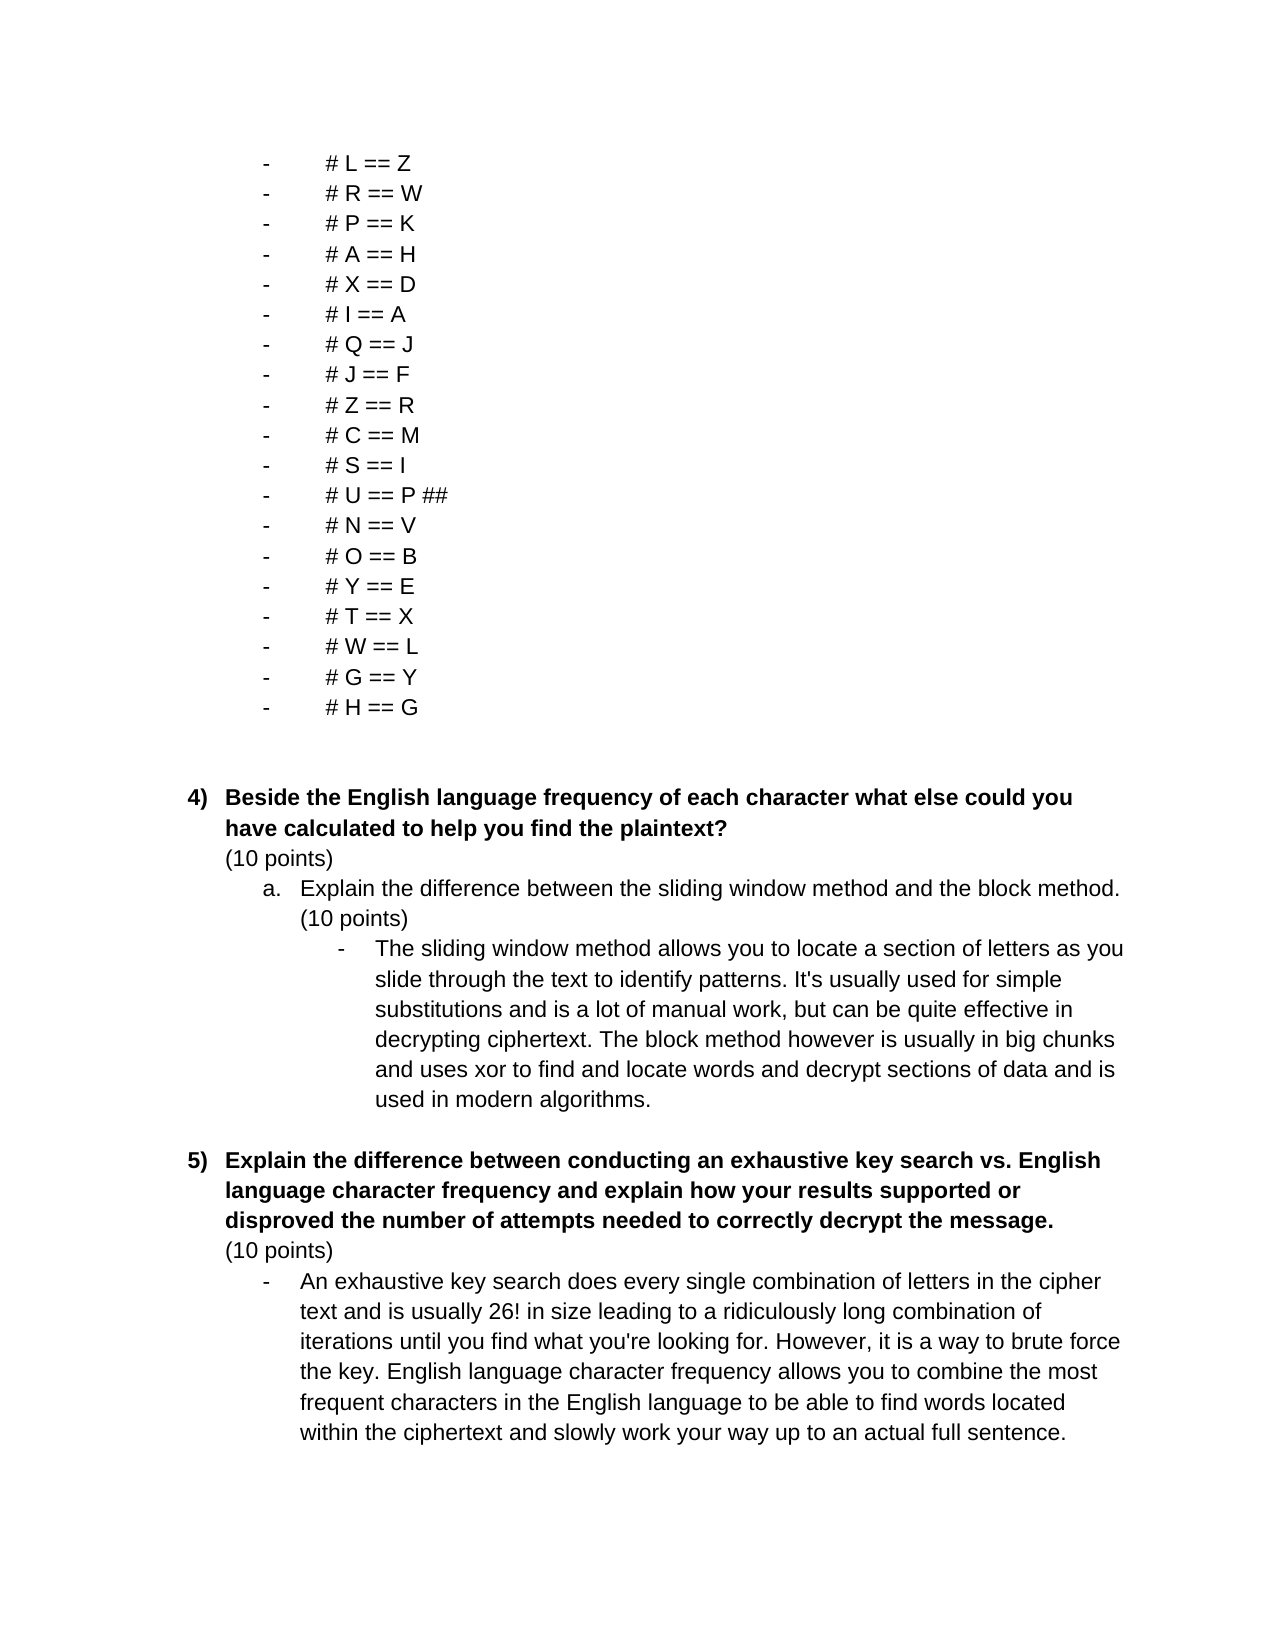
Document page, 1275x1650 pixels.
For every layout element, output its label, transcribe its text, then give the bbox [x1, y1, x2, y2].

list # G == Y [262, 663, 1125, 690]
list # Z == R [262, 392, 1125, 418]
list # Q == J [262, 331, 1125, 358]
text (10 points) [225, 1237, 1125, 1264]
list # O == B [262, 543, 1125, 569]
list The sliding window method allows you to locate a section of letters as you slide through the text to identify patterns. It's usually used for simple substitutions and is a lot of manual work, but can be quite effective in decrypting ciphertext. The block method however is usually in big chunks and uses xor to find and locate words and decrypt sections of data and is used in modern algorithms. [337, 935, 1125, 1113]
list # L == Z [262, 150, 1125, 176]
list # S == I [262, 452, 1125, 478]
text (10 points) [225, 845, 1125, 871]
list Beside the English language frequency of each character what else could you have calculated to help you find the plaintext? [187, 784, 1125, 841]
list # Y == E [262, 573, 1125, 599]
list # C == M [262, 422, 1125, 448]
list # H == G [262, 694, 1125, 720]
list # J == F [262, 361, 1125, 388]
list # T == X [262, 603, 1125, 629]
list # P == K [262, 210, 1125, 237]
list # I == A [262, 301, 1125, 327]
list # W == L [262, 633, 1125, 660]
list # U == P ## [262, 482, 1125, 509]
list An exhaustive key search does every single combination of letters in the cipher text and is usually 26! in size leading to a ridiculously long combination of iterations until you find what you're looking for. However, it is a way to brute force the key. English language character frequency allows you to combine the most frequent characters in the English language to be able to find words located within the ciphertext and slowly work your way up to an actual full sentence. [262, 1268, 1125, 1445]
list # A == H [262, 241, 1125, 267]
text (10 points) [300, 905, 1125, 932]
list Explain the difference between conducting an exhaustive key search vs. English language character frequency and explain how your results supported or disproved the number of attempts needed to correctly decrypt the message. [187, 1147, 1125, 1234]
list # N == V [262, 512, 1125, 539]
list Explain the difference between the sliding window method and the block method. [262, 875, 1125, 901]
list # X == D [262, 271, 1125, 297]
list # R == W [262, 180, 1125, 207]
